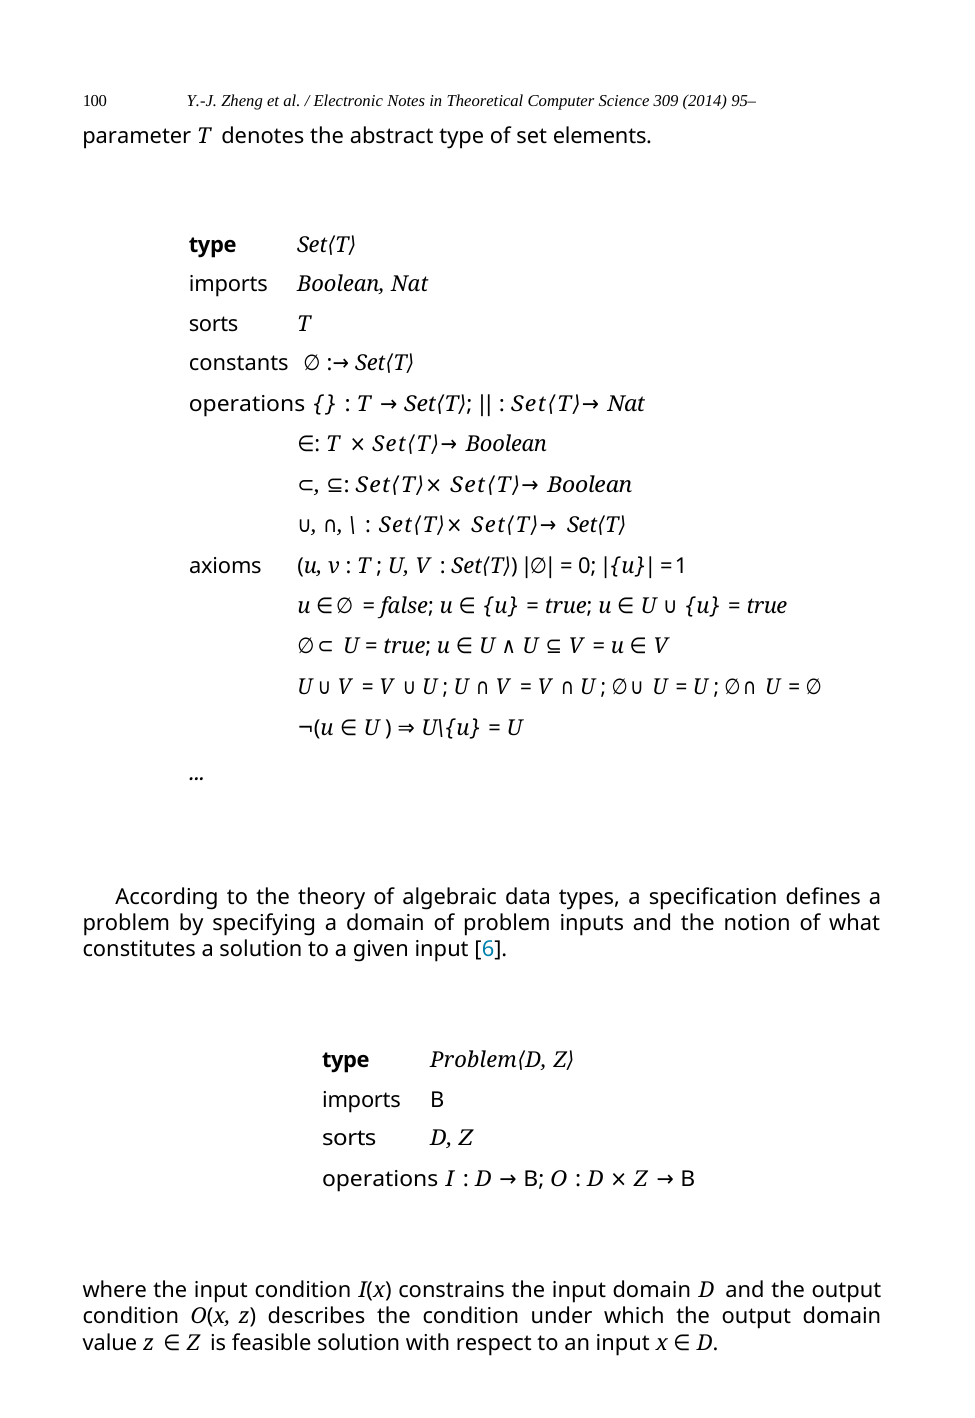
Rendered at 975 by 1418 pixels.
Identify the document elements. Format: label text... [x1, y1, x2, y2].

text axioms (u, v : T ; U, V : Set⟨T⟩) |∅| = 0; |{u}| =1 [189, 550, 904, 579]
text ¬(u ∈ U ) ⇒ U\{u} = U [297, 711, 904, 741]
text U ∪ V = V ∪ U ; U ∩ V = V ∩ U ; ∅∪ U = U ; ∅∩ U = ∅ [297, 671, 904, 701]
text operations I : D → B; O : D × Z → B [322, 1163, 904, 1193]
text ∈: T × Set⟨T⟩→ Boolean [297, 428, 904, 458]
text u ∈∅ = false; u ∈ {u} = true; u ∈ U ∪ {u} = true [297, 590, 904, 620]
text ∅⊂ U = true; u ∈ U ∧ U ⊆ V = u ∈ V [297, 631, 904, 660]
text sorts D, Z [322, 1122, 904, 1152]
text type Problem⟨D, Z⟩ [322, 1043, 904, 1073]
text imports B [322, 1084, 904, 1114]
text type Set⟨T⟩ imports Boolean, Nat sorts T [189, 228, 428, 337]
text ... [189, 756, 904, 786]
text operations {} : T → Set⟨T⟩; || : Set⟨T⟩→ Nat [189, 388, 904, 418]
text where the input condition I(x) constrains the input domain D and the output condition O(x, z) describes the condition under which the output domain value z ∈ Z is feasible solution with respect to an input x ∈ D. [82, 1276, 881, 1356]
text constants ∅ :→ Set⟨T⟩ [189, 347, 904, 377]
text According to the theory of algebraic data types, a specification defines a problem by specifying a domain of problem inputs and the notion of what constitutes a solution to a given input [6]. [82, 883, 881, 963]
text ∪, ∩, \ : Set⟨T⟩× Set⟨T⟩→ Set⟨T⟩ [297, 509, 904, 539]
text parameter T denotes the abstract type of set elements. [82, 120, 904, 150]
text ⊂, ⊆: Set⟨T⟩× Set⟨T⟩→ Boolean [297, 469, 904, 498]
